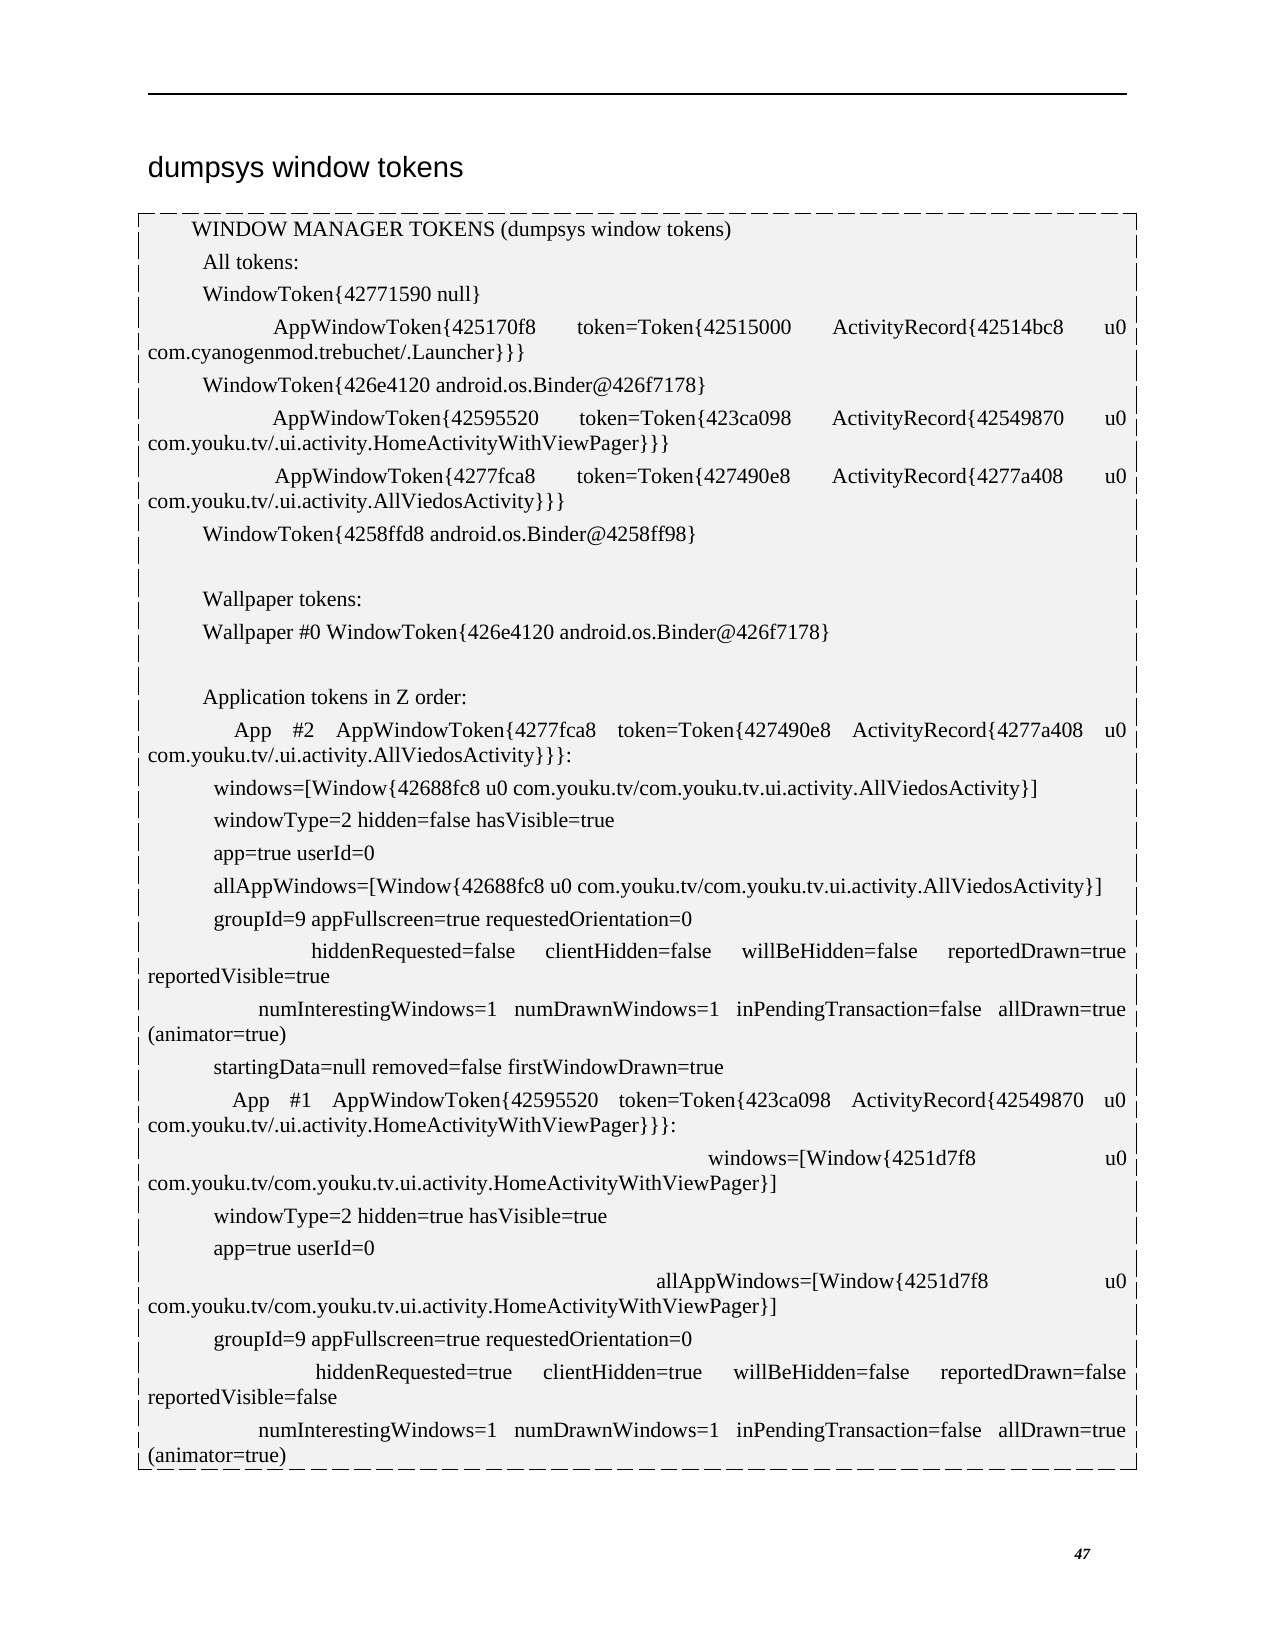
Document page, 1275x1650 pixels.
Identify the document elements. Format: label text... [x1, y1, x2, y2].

text WindowToken{42771590 null} [138, 278, 1137, 307]
text app=true userId=0 [138, 837, 1137, 865]
text windowType=2 hidden=false hasVisible=true [138, 804, 1137, 833]
text numInterestingWindows=1 numDrawnWindows=1 inPendingTransaction=false allDrawn=true (animator=true) [138, 993, 1137, 1047]
text allAppWindows=[Window{42688fc8 u0 com.youku.tv/com.youku.tv.ui.activity.AllViedosActivity}] [138, 870, 1137, 898]
text hiddenRequested=false clientHidden=false willBeHidden=false reportedDrawn=true reportedVisible=true [138, 935, 1137, 989]
text app=true userId=0 [138, 1232, 1137, 1261]
text groupId=9 appFullscreen=true requestedOrientation=0 [138, 1323, 1137, 1351]
text App #2 AppWindowToken{4277fca8 token=Token{427490e8 ActivityRecord{4277a408 u0 com.youku.tv/.ui.activity.AllViedosActivity}}}: [138, 714, 1137, 767]
text Application tokens in Z order: [138, 681, 1137, 709]
text startingData=null removed=false firstWindowDrawn=true [138, 1051, 1137, 1079]
text hiddenRequested=true clientHidden=true willBeHidden=false reportedDrawn=false reportedVisible=false [138, 1356, 1137, 1409]
text allAppWindows=[Window{4251d7f8 u0 com.youku.tv/com.youku.tv.ui.activity.HomeActivityWithViewPager}] [138, 1265, 1137, 1318]
text windows=[Window{42688fc8 u0 com.youku.tv/com.youku.tv.ui.activity.AllViedosActivity}] [138, 772, 1137, 800]
subtitle dumpsys window tokens [148, 150, 1127, 183]
text windows=[Window{4251d7f8 u0 com.youku.tv/com.youku.tv.ui.activity.HomeActivityWithViewPager}] [138, 1142, 1137, 1195]
text AppWindowToken{42595520 token=Token{423ca098 ActivityRecord{42549870 u0 com.youku.tv/.ui.activity.HomeActivityWithViewPager}}} [138, 402, 1137, 455]
text numInterestingWindows=1 numDrawnWindows=1 inPendingTransaction=false allDrawn=true (animator=true) [138, 1413, 1137, 1470]
text WindowToken{426e4120 android.os.Binder@426f7178} [138, 369, 1137, 397]
text groupId=9 appFullscreen=true requestedOrientation=0 [138, 902, 1137, 931]
text windowType=2 hidden=true hasVisible=true [138, 1199, 1137, 1228]
text WindowToken{4258ffd8 android.os.Binder@4258ff98} [138, 517, 1137, 546]
text All tokens: [138, 246, 1137, 274]
text Wallpaper #0 WindowToken{426e4120 android.os.Binder@426f7178} [138, 616, 1137, 644]
text WINDOW MANAGER TOKENS (dumpsys window tokens) [138, 213, 1137, 241]
text AppWindowToken{425170f8 token=Token{42515000 ActivityRecord{42514bc8 u0 com.cyanogenmod.trebuchet/.Launcher}}} [138, 311, 1137, 364]
text Wallpaper tokens: [138, 583, 1137, 611]
text AppWindowToken{4277fca8 token=Token{427490e8 ActivityRecord{4277a408 u0 com.youku.tv/.ui.activity.AllViedosActivity}}} [138, 459, 1137, 513]
text App #1 AppWindowToken{42595520 token=Token{423ca098 ActivityRecord{42549870 u0 com.youku.tv/.ui.activity.HomeActivityWithViewPager}}}: [138, 1084, 1137, 1137]
